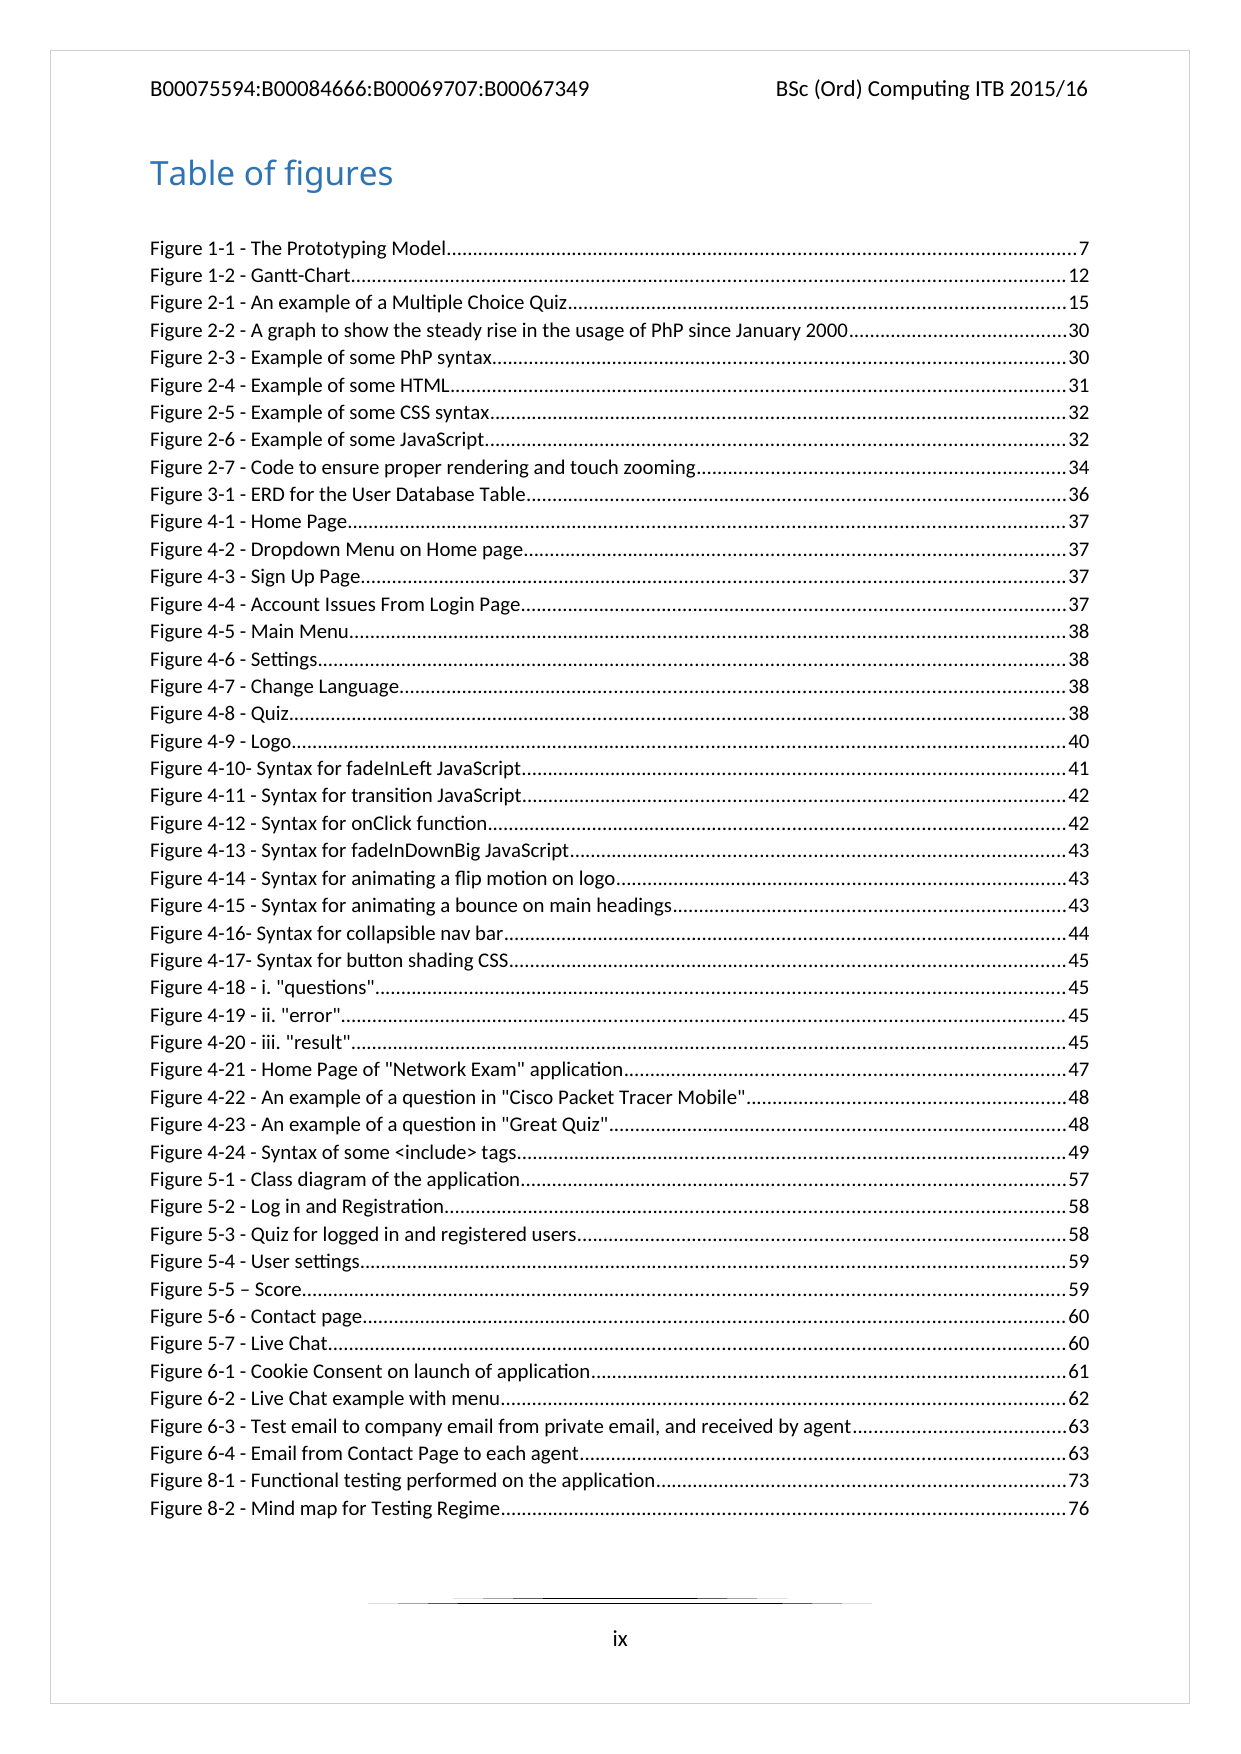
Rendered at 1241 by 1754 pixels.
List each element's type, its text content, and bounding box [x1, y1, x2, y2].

text Figure 4-12 - Syntax for onClick function 42 [150, 810, 1090, 836]
text Figure 4-11 - Syntax for transition JavaScript 42 [150, 783, 1090, 808]
text Figure 4-15 - Syntax for animating a bounce on main headings 43 [150, 892, 1090, 918]
text Figure 4-5 - Main Menu 38 [150, 618, 1090, 644]
text Figure 4-3 - Sign Up Page 37 [150, 563, 1090, 589]
text Figure 2-2 - A graph to show the steady rise in the usage of PhP since January 2000 30 [150, 317, 1090, 342]
text Figure 4-8 - Quiz 38 [150, 701, 1090, 726]
text Figure 6-4 - Email from Contact Page to each agent 63 [150, 1440, 1090, 1466]
text Figure 8-2 - Mind map for Testing Regime 76 [150, 1495, 1090, 1520]
text Figure 4-2 - Dropdown Menu on Home page 37 [150, 536, 1090, 562]
text Figure 2-5 - Example of some CSS syntax 32 [150, 399, 1090, 424]
text Figure 5-2 - Log in and Registration 58 [150, 1194, 1090, 1219]
text Figure 4-14 - Syntax for animating a flip motion on logo 43 [150, 865, 1090, 890]
text Figure 4-17- Syntax for button shading CSS 45 [150, 947, 1090, 972]
text Figure 5-6 - Contact page 60 [150, 1303, 1090, 1329]
text Figure 5-7 - Live Chat 60 [150, 1331, 1090, 1356]
text Figure 3-1 - ERD for the User Database Table 36 [150, 481, 1090, 507]
text Figure 6-3 - Test email to company email from private email, and received by agent 63 [150, 1413, 1090, 1438]
text Figure 2-7 - Code to ensure proper rendering and touch zooming 34 [150, 454, 1090, 479]
text Figure 4-18 - i. "questions" 45 [150, 974, 1090, 1000]
text Figure 4-6 - Settings 38 [150, 646, 1090, 671]
text Figure 4-22 - An example of a question in "Cisco Packet Tracer Mobile" 48 [150, 1084, 1090, 1109]
text Figure 5-1 - Class diagram of the application 57 [150, 1166, 1090, 1192]
text Figure 2-6 - Example of some JavaScript. 32 [150, 427, 1090, 452]
text Figure 4-10- Syntax for fadeInLeft JavaScript 41 [150, 755, 1090, 781]
text Figure 6-1 - Cookie Consent on launch of application 61 [150, 1358, 1090, 1383]
text Figure 1-2 - Gantt-Chart 12 [150, 262, 1090, 288]
text Figure 4-23 - An example of a question in "Great Quiz" 48 [150, 1111, 1090, 1137]
text Figure 2-4 - Example of some HTML 31 [150, 372, 1090, 397]
text Figure 8-1 - Functional testing performed on the application 73 [150, 1468, 1090, 1493]
text Figure 5-5 – Score 59 [150, 1276, 1090, 1301]
text Figure 4-16- Syntax for collapsible nav bar 44 [150, 920, 1090, 945]
text Figure 5-4 - User settings 59 [150, 1248, 1090, 1274]
text Figure 4-9 - Logo 40 [150, 728, 1090, 753]
text Figure 2-3 - Example of some PhP syntax 30 [150, 344, 1090, 370]
text Figure 4-4 - Account Issues From Login Page 37 [150, 591, 1090, 616]
text Figure 4-21 - Home Page of "Network Exam" application 47 [150, 1057, 1090, 1082]
text Figure 2-1 - An example of a Multiple Choice Quiz 15 [150, 289, 1090, 315]
text Figure 1-1 - The Prototyping Model 7 [150, 235, 1090, 260]
text Figure 4-19 - ii. "error" 45 [150, 1002, 1090, 1027]
text Figure 4-1 - Home Page 37 [150, 509, 1090, 534]
text Figure 4-20 - iii. "result" 45 [150, 1029, 1090, 1055]
text Table of figures [150, 150, 1090, 195]
text Figure 4-24 - Syntax of some <include> tags 49 [150, 1139, 1090, 1164]
text Figure 5-3 - Quiz for logged in and registered users 58 [150, 1221, 1090, 1246]
text Figure 4-7 - Change Language 38 [150, 673, 1090, 698]
text Figure 4-13 - Syntax for fadeInDownBig JavaScript 43 [150, 837, 1090, 863]
text Figure 6-2 - Live Chat example with menu 62 [150, 1385, 1090, 1411]
